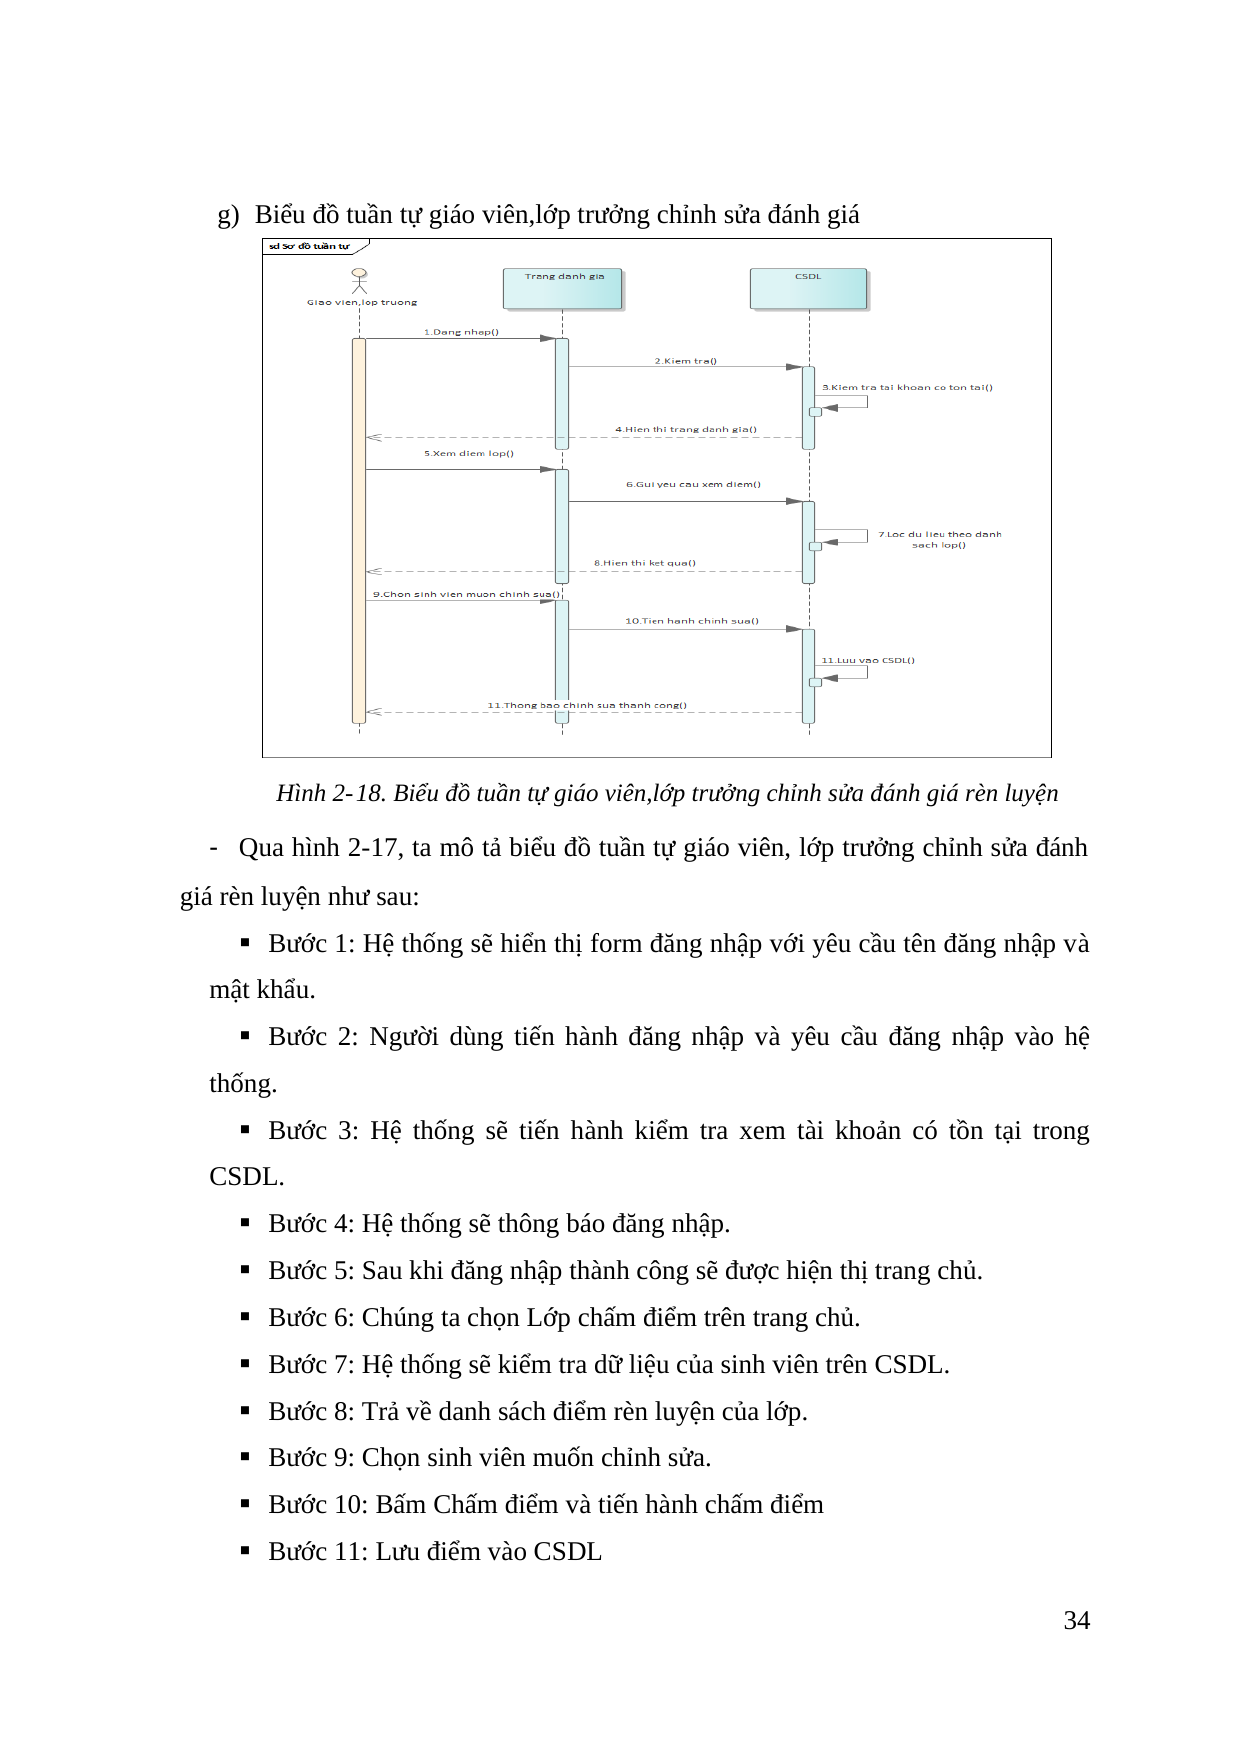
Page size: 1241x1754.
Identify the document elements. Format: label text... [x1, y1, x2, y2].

list Bước 5: Sau khi đăng nhập thành công sẽ được hiện thị trang chủ. [209, 1254, 1090, 1285]
list Bước 8: Trả về danh sách điểm rèn luyện của lớp. [209, 1395, 1090, 1426]
picture [254, 233, 1058, 762]
list Bước 10: Bấm Chấm điểm và tiến hành chấm điểm [209, 1488, 1090, 1520]
list Qua hình 2-17, ta mô tả biểu đồ tuần tự giáo viên, lớp trưởng chỉnh sửa đánh giá rèn luyện như sau: [179, 828, 1090, 911]
list Bước 6: Chúng ta chọn Lớp chấm điểm trên trang chủ. [209, 1301, 1090, 1332]
list Bước 2: Người dùng tiến hành đăng nhập và yêu cầu đăng nhập vào hệ thống. [209, 1020, 1090, 1098]
list Bước 3: Hệ thống sẽ tiến hành kiểm tra xem tài khoản có tồn tại trong CSDL. [209, 1114, 1090, 1192]
list Biểu đồ tuần tự giáo viên,lớp trưởng chỉnh sửa đánh giá [217, 198, 1090, 229]
list Bước 7: Hệ thống sẽ kiểm tra dữ liệu của sinh viên trên CSDL. [209, 1348, 1090, 1379]
list Bước 9: Chọn sinh viên muốn chỉnh sửa. [209, 1442, 1090, 1473]
list Bước 4: Hệ thống sẽ thông báo đăng nhập. [209, 1207, 1090, 1238]
list Bước 1: Hệ thống sẽ hiển thị form đăng nhập với yêu cầu tên đăng nhập và mật khẩu. [209, 927, 1090, 1005]
list Bước 11: Lưu điểm vào CSDL [209, 1535, 1090, 1567]
